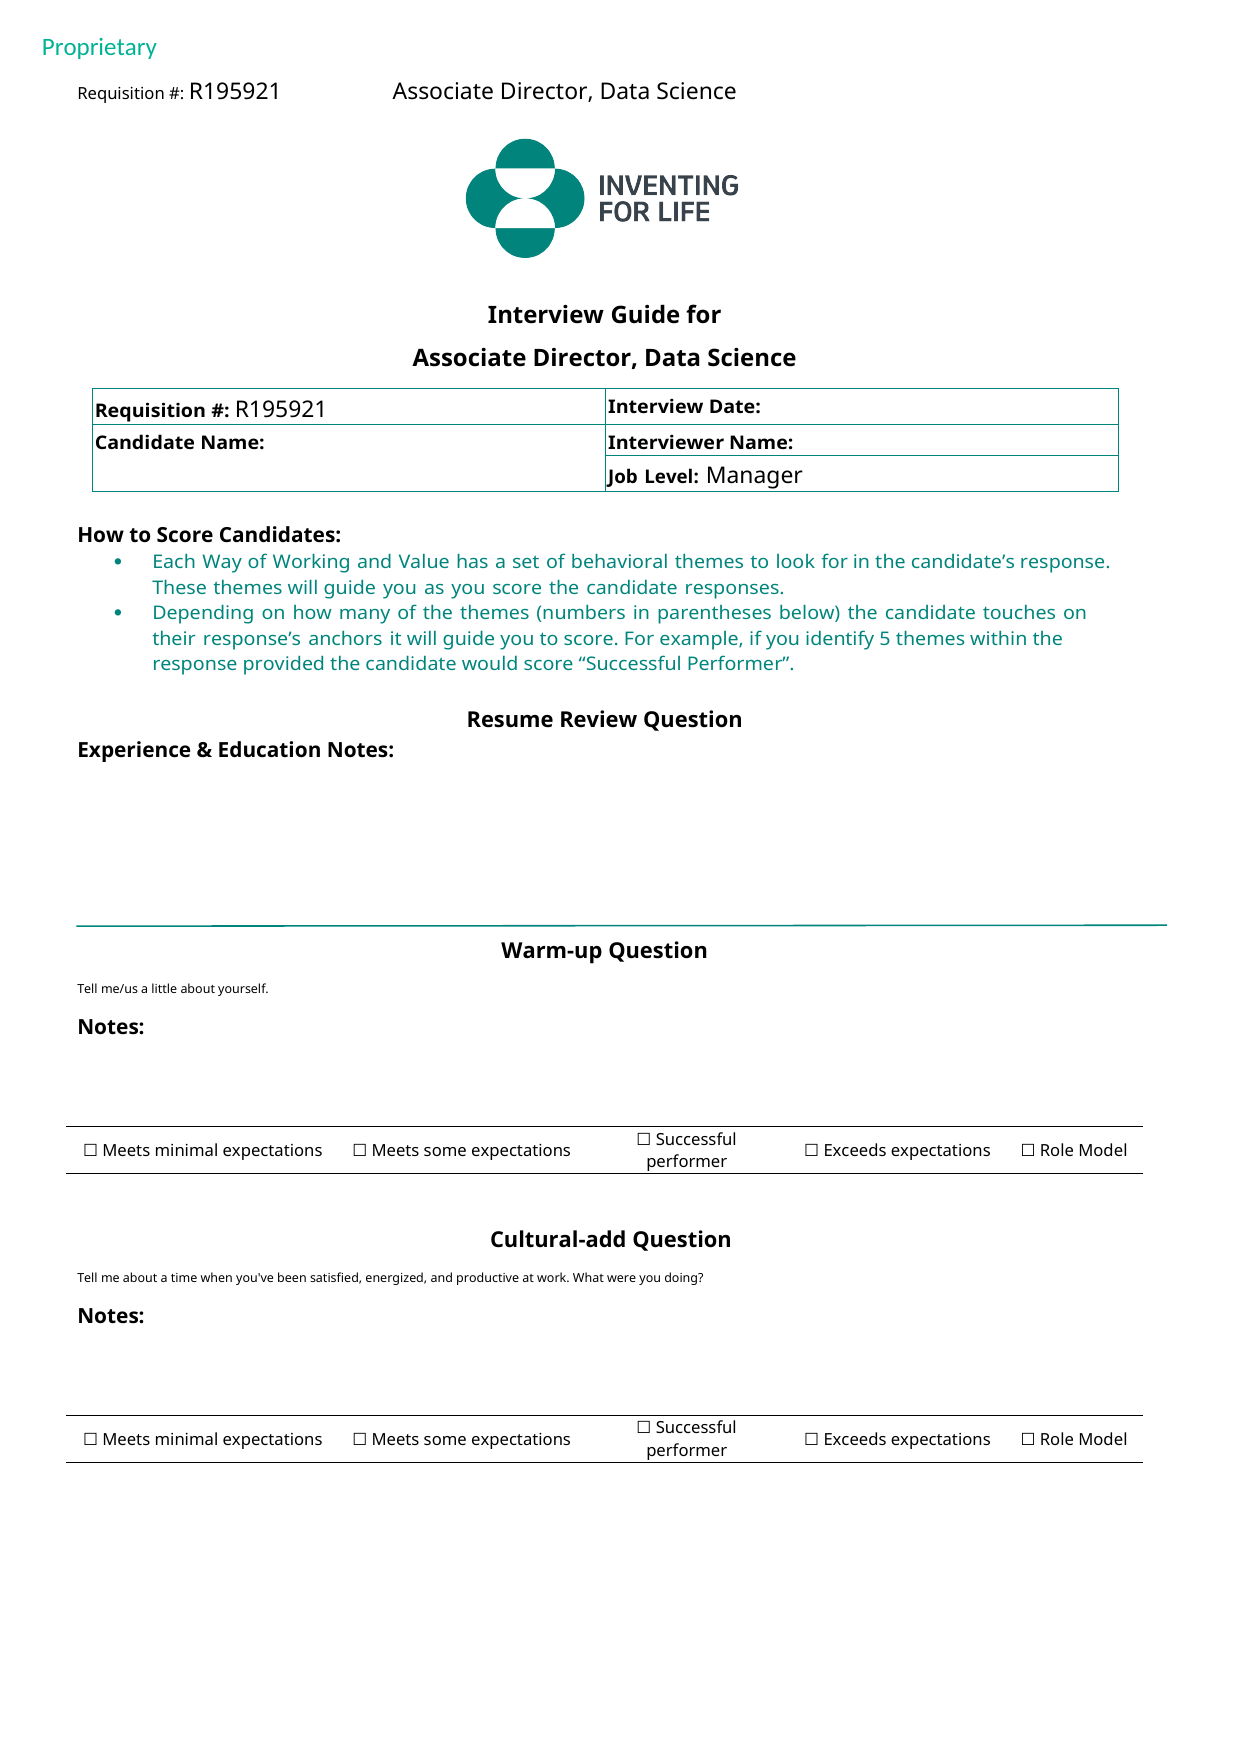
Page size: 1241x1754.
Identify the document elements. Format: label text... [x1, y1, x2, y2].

table_cell Job Level: [606, 456, 1118, 491]
text Resume Review Question [77, 704, 1132, 734]
text Notes: [77, 1012, 1132, 1041]
table_header Role Model [1005, 1416, 1142, 1462]
table_header Role Model [1005, 1127, 1142, 1173]
table_header Exceeds expectations [790, 1127, 1005, 1173]
text How to Score Candidates: [77, 520, 1132, 548]
table_header Meets some expectations [340, 1416, 583, 1462]
table_cell Candidate Name: [93, 425, 605, 491]
table_header Interview Date: [606, 389, 1118, 424]
table_header Exceeds expectations [790, 1416, 1005, 1462]
table_header Meets minimal expectations [66, 1416, 339, 1462]
subtitle Cultural‐add Question [89, 1224, 1132, 1254]
table_header Requisition #: [93, 389, 605, 424]
text Experience & Education Notes: [77, 735, 1132, 764]
table_header Successful performer [583, 1416, 789, 1462]
list Depending on how many of the themes (numbers in parentheses below) the candidate touches on their response’s anchors it will guide you to score. For example, if you identify 5 themes within the response provided the candidate would score “Successful Performer”. [114, 599, 1112, 676]
text Notes: [77, 1301, 1132, 1330]
list Each Way of Working and Value has a set of behavioral themes to look for in the candidate’s response. These themes will guide you as you score the candidate responses. [114, 548, 1112, 599]
table_header Meets minimal expectations [66, 1127, 339, 1173]
title Interview Guide for [77, 298, 1132, 330]
table_header Meets some expectations [340, 1127, 583, 1173]
table_cell Interviewer Name: [606, 425, 1118, 454]
table_header Successful performer [583, 1127, 789, 1173]
picture [464, 137, 739, 259]
subtitle Warm‐up Question [77, 935, 1132, 965]
